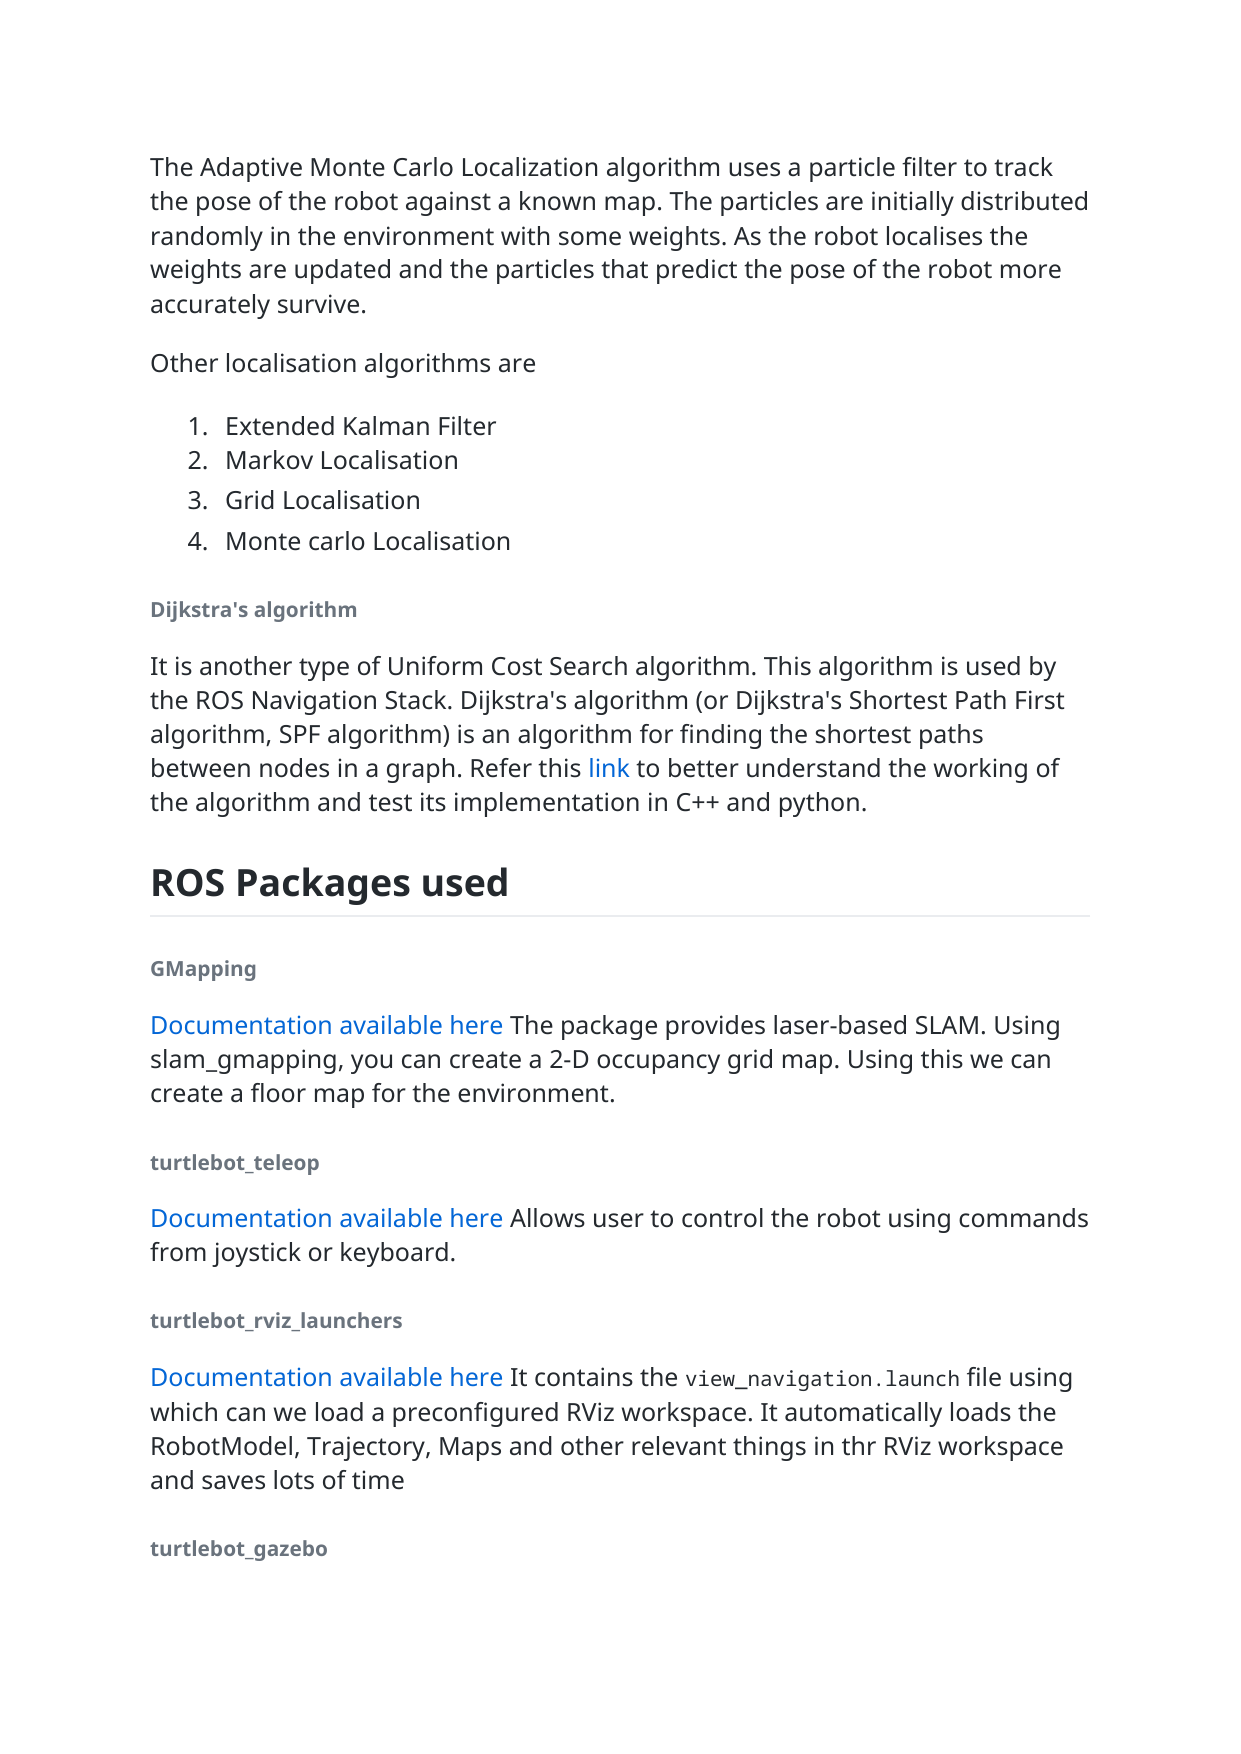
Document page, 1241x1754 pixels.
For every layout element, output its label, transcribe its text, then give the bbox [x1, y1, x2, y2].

text GMapping [150, 954, 1090, 983]
text Other localisation algorithms are [150, 345, 1090, 379]
text turtlebot_teleop [150, 1148, 1090, 1176]
text It is another type of Uniform Cost Search algorithm. This algorithm is used by the ROS Navigation Stack. Dijkstra's algorithm (or Dijkstra's Shortest Path First algorithm, SPF algorithm) is an algorithm for finding the shortest paths between nodes in a graph. Refer this link to better understand the working of the algorithm and test its implementation in C++ and python. [150, 648, 1090, 818]
text Documentation available here It contains the view_navigation.launch file using which can we load a preconfigured RViz workspace. It automatically loads the RobotModel, Trajectory, Maps and other relevant things in thr RViz workspace and saves lots of time [150, 1360, 1090, 1496]
text turtlebot_rviz_launchers [150, 1307, 1090, 1335]
text Documentation available here Allows user to control the robot using commands from joystick or keyboard. [150, 1201, 1090, 1269]
text The Adaptive Monte Carlo Localization algorithm uses a particle filter to track the pose of the robot against a known map. The particles are initially distributed randomly in the environment with some weights. As the robot localises the weights are updated and the particles that predict the pose of the robot more accurately survive. [150, 150, 1090, 320]
list Monte carlo Localisation [187, 523, 1090, 557]
list Grid Localisation [187, 483, 1090, 517]
text Documentation available here The package provides laser-based SLAM. Using slam_gmapping, you can create a 2-D occupancy grid map. Using this we can create a floor map for the environment. [150, 1008, 1090, 1110]
text Dijkstra's algorithm [150, 595, 1090, 623]
text ROS Packages used [150, 856, 1090, 915]
list Extended Kalman Filter [187, 408, 1090, 443]
text turtlebot_gazebo [150, 1534, 1090, 1562]
list Markov Localisation [187, 443, 1090, 477]
